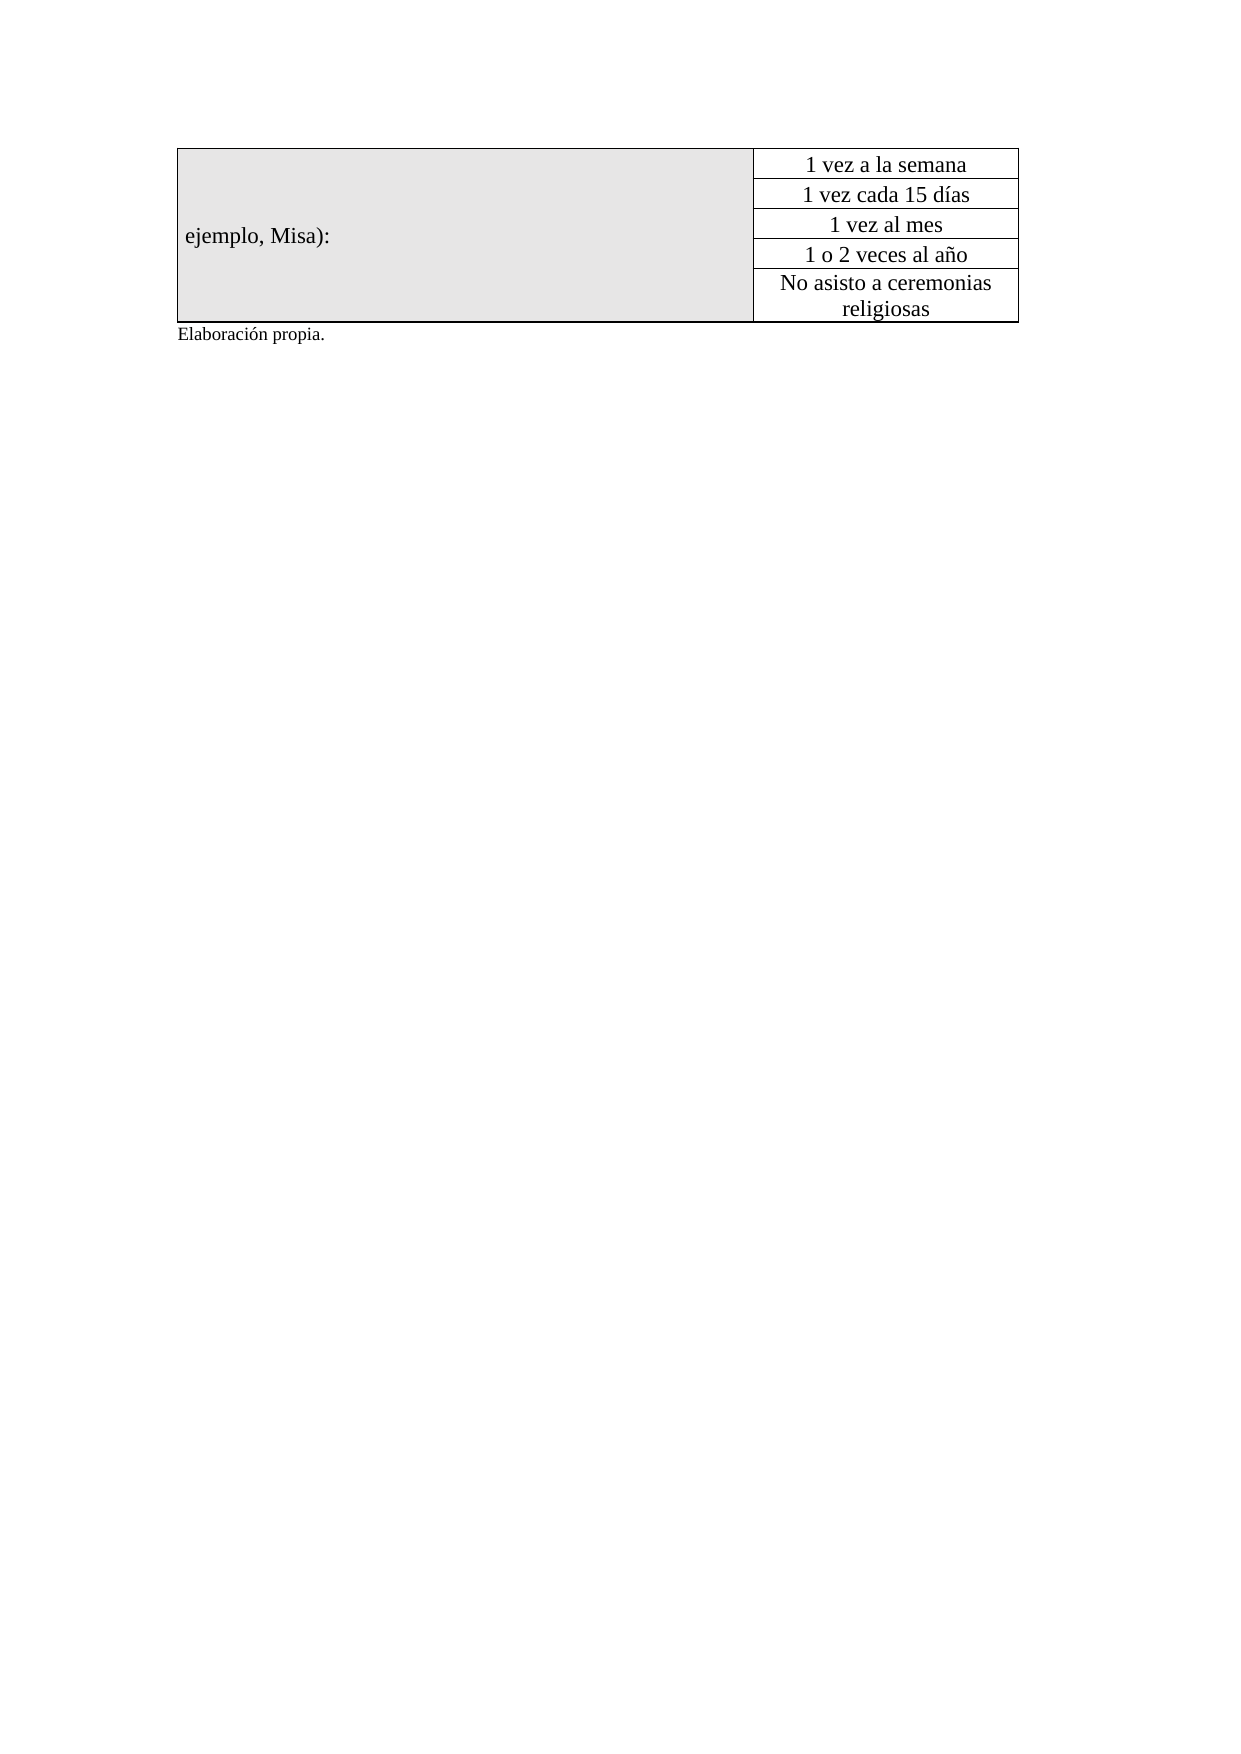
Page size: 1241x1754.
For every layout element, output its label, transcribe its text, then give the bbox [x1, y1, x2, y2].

table_cell 1 vez cada 15 días [754, 179, 1018, 208]
table_cell 1 vez al mes [754, 209, 1018, 238]
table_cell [178, 149, 753, 321]
table_cell No asisto a ceremonias religiosas [754, 269, 1018, 321]
table_cell 1 o 2 veces al año [754, 239, 1018, 268]
table_cell 1 vez a la semana [754, 149, 1018, 178]
text Elaboración propia. [177, 322, 1063, 344]
